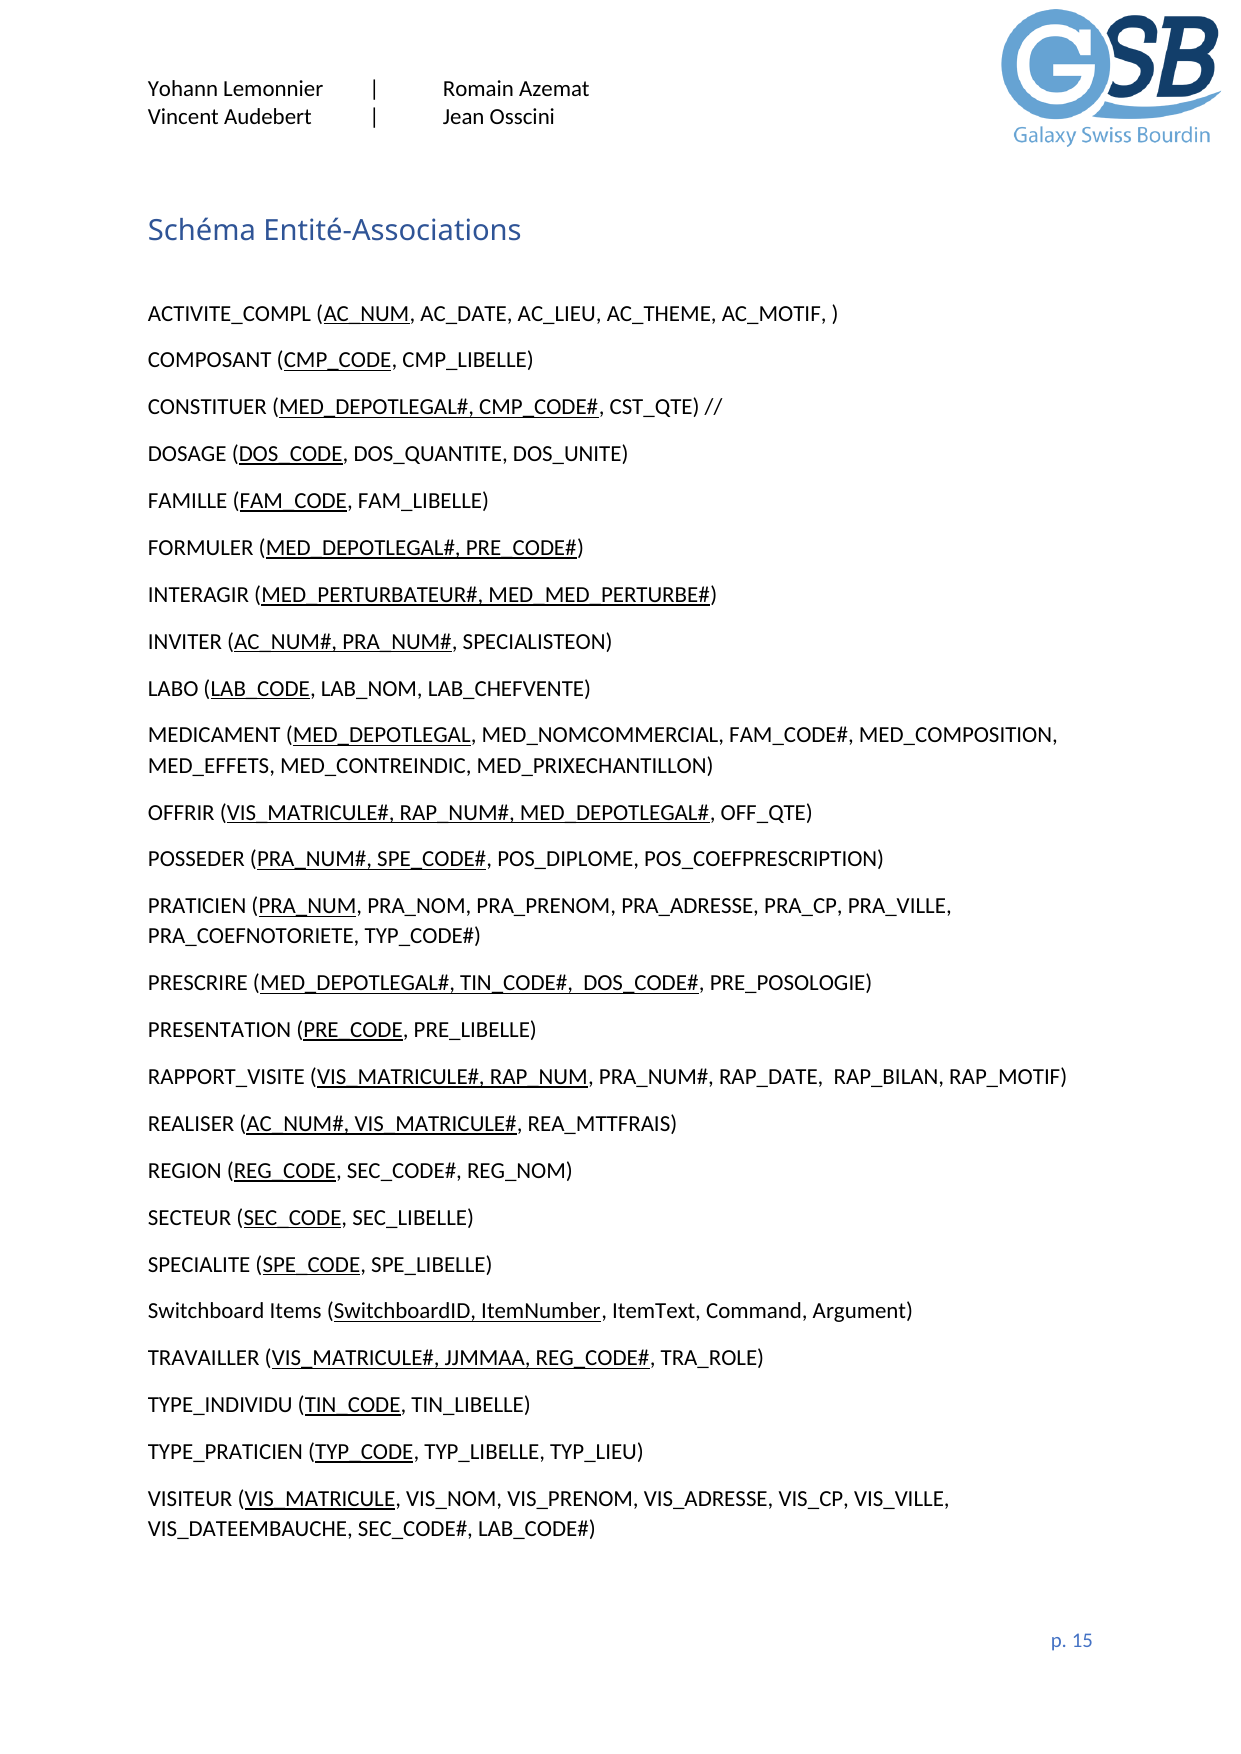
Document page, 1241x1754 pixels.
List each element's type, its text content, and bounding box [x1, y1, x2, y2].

text TRAVAILLER (VIS_MATRICULE#, JJMMAA, REG_CODE#, TRA_ROLE) [148, 1343, 1093, 1371]
text COMPOSANT (CMP_CODE, CMP_LIBELLE) [148, 346, 1093, 373]
text SPECIALITE (SPE_CODE, SPE_LIBELLE) [148, 1250, 1093, 1278]
text TYPE_INDIVIDU (TIN_CODE, TIN_LIBELLE) [148, 1390, 1093, 1418]
text ACTIVITE_COMPL (AC_NUM, AC_DATE, AC_LIEU, AC_THEME, AC_MOTIF, ) [148, 299, 1093, 327]
text DOSAGE (DOS_CODE, DOS_QUANTITE, DOS_UNITE) [148, 439, 1093, 467]
text CONSTITUER (MED_DEPOTLEGAL#, CMP_CODE#, CST_QTE) // [148, 392, 1093, 420]
picture [1001, 9, 1222, 147]
text VISITEUR (VIS_MATRICULE, VIS_NOM, VIS_PRENOM, VIS_ADRESSE, VIS_CP, VIS_VILLE, VIS_DATEEMBAUCHE, SEC_CODE#, LAB_CODE#) [148, 1484, 1093, 1542]
text MEDICAMENT (MED_DEPOTLEGAL, MED_NOMCOMMERCIAL, FAM_CODE#, MED_COMPOSITION, MED_EFFETS, MED_CONTREINDIC, MED_PRIXECHANTILLON) [148, 721, 1093, 779]
subtitle Schéma Entité-Associations [148, 209, 1093, 249]
text PRESENTATION (PRE_CODE, PRE_LIBELLE) [148, 1015, 1093, 1043]
text LABO (LAB_CODE, LAB_NOM, LAB_CHEFVENTE) [148, 674, 1093, 702]
text Switchboard Items (SwitchboardID, ItemNumber, ItemText, Command, Argument) [148, 1297, 1093, 1324]
text SECTEUR (SEC_CODE, SEC_LIBELLE) [148, 1203, 1093, 1231]
text PRESCRIRE (MED_DEPOTLEGAL#, TIN_CODE#, DOS_CODE#, PRE_POSOLOGIE) [148, 968, 1093, 996]
text FAMILLE (FAM_CODE, FAM_LIBELLE) [148, 486, 1093, 514]
text INVITER (AC_NUM#, PRA_NUM#, SPECIALISTEON) [148, 627, 1093, 655]
text INTERAGIR (MED_PERTURBATEUR#, MED_MED_PERTURBE#) [148, 580, 1093, 608]
text PRATICIEN (PRA_NUM, PRA_NOM, PRA_PRENOM, PRA_ADRESSE, PRA_CP, PRA_VILLE, PRA_COEFNOTORIETE, TYP_CODE#) [148, 891, 1093, 949]
text RAPPORT_VISITE (VIS_MATRICULE#, RAP_NUM, PRA_NUM#, RAP_DATE, RAP_BILAN, RAP_MOTIF) [148, 1062, 1093, 1090]
text TYPE_PRATICIEN (TYP_CODE, TYP_LIBELLE, TYP_LIEU) [148, 1437, 1093, 1465]
text OFFRIR (VIS_MATRICULE#, RAP_NUM#, MED_DEPOTLEGAL#, OFF_QTE) [148, 798, 1093, 826]
text REGION (REG_CODE, SEC_CODE#, REG_NOM) [148, 1156, 1093, 1184]
text FORMULER (MED_DEPOTLEGAL#, PRE_CODE#) [148, 533, 1093, 561]
text REALISER (AC_NUM#, VIS_MATRICULE#, REA_MTTFRAIS) [148, 1109, 1093, 1137]
text POSSEDER (PRA_NUM#, SPE_CODE#, POS_DIPLOME, POS_COEFPRESCRIPTION) [148, 844, 1093, 872]
